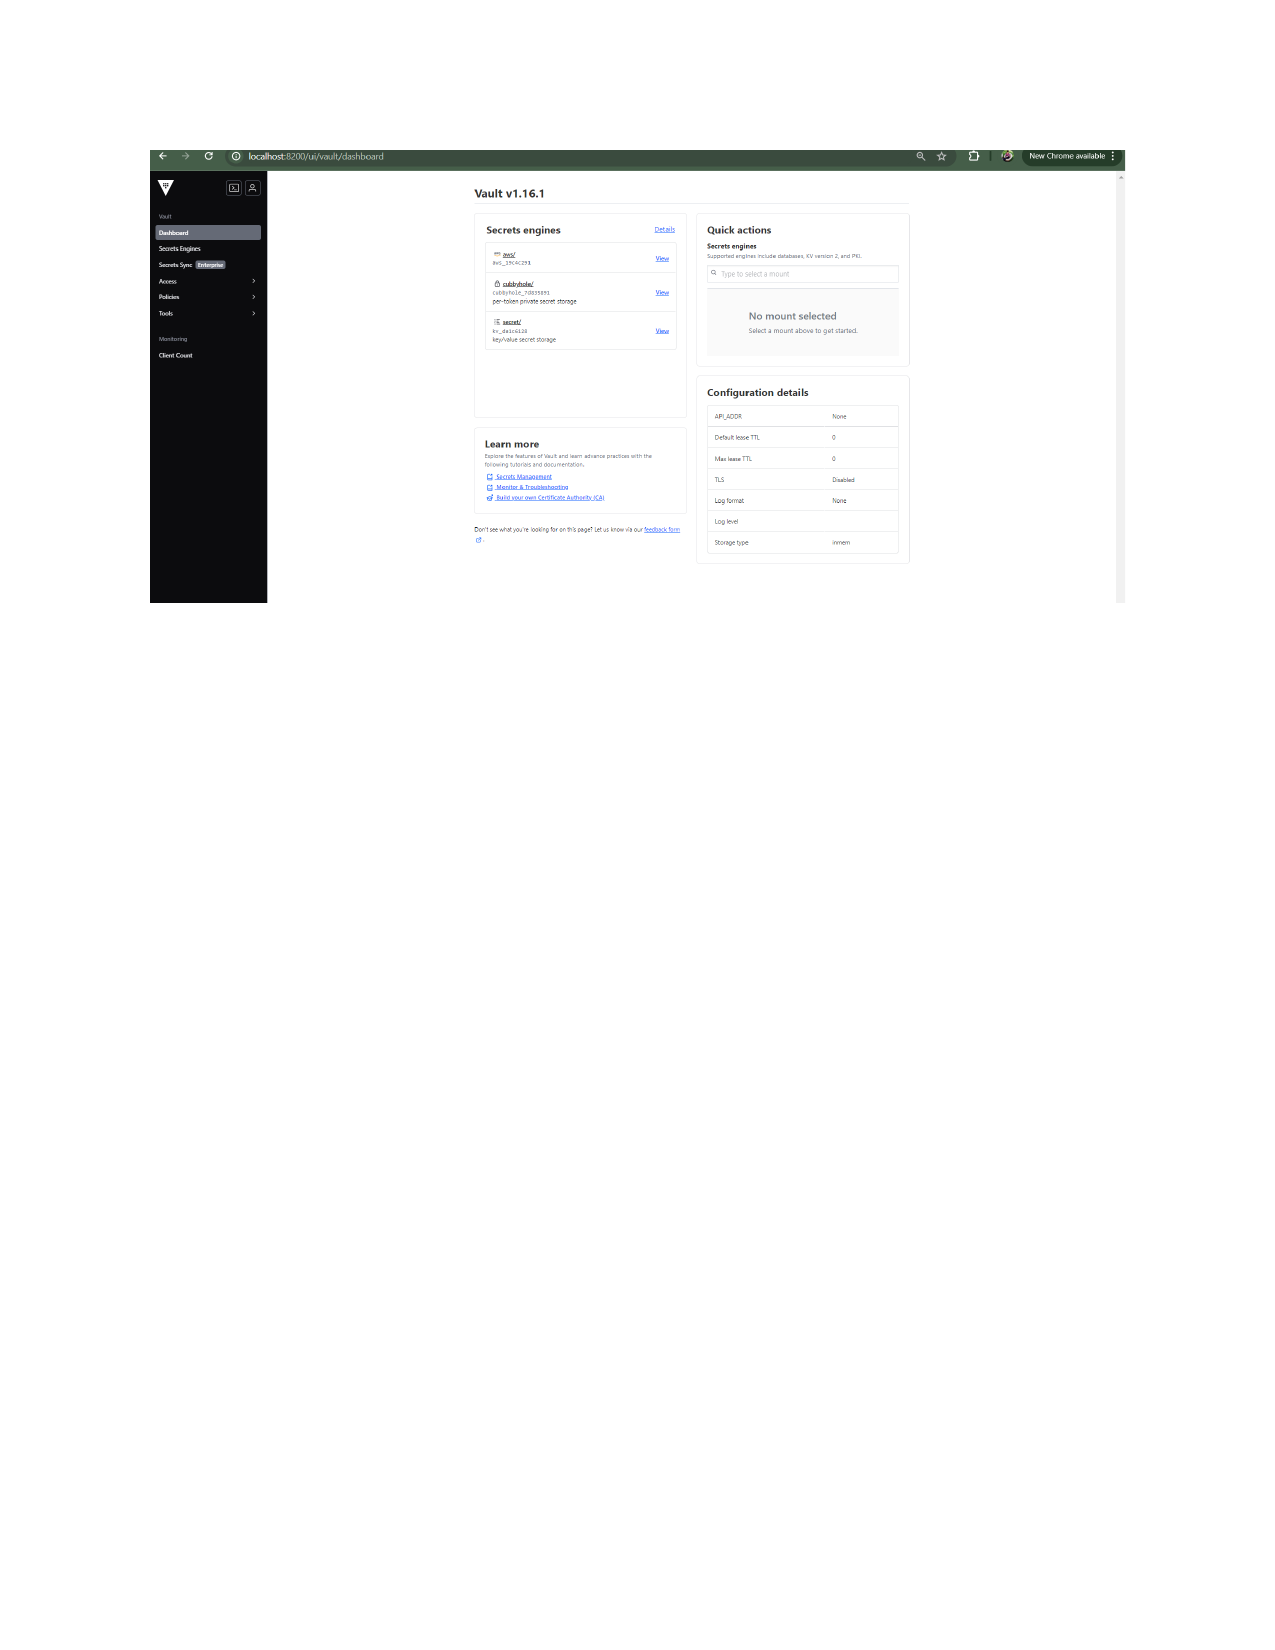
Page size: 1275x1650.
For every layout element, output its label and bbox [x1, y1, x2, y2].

picture [150, 150, 1125, 603]
